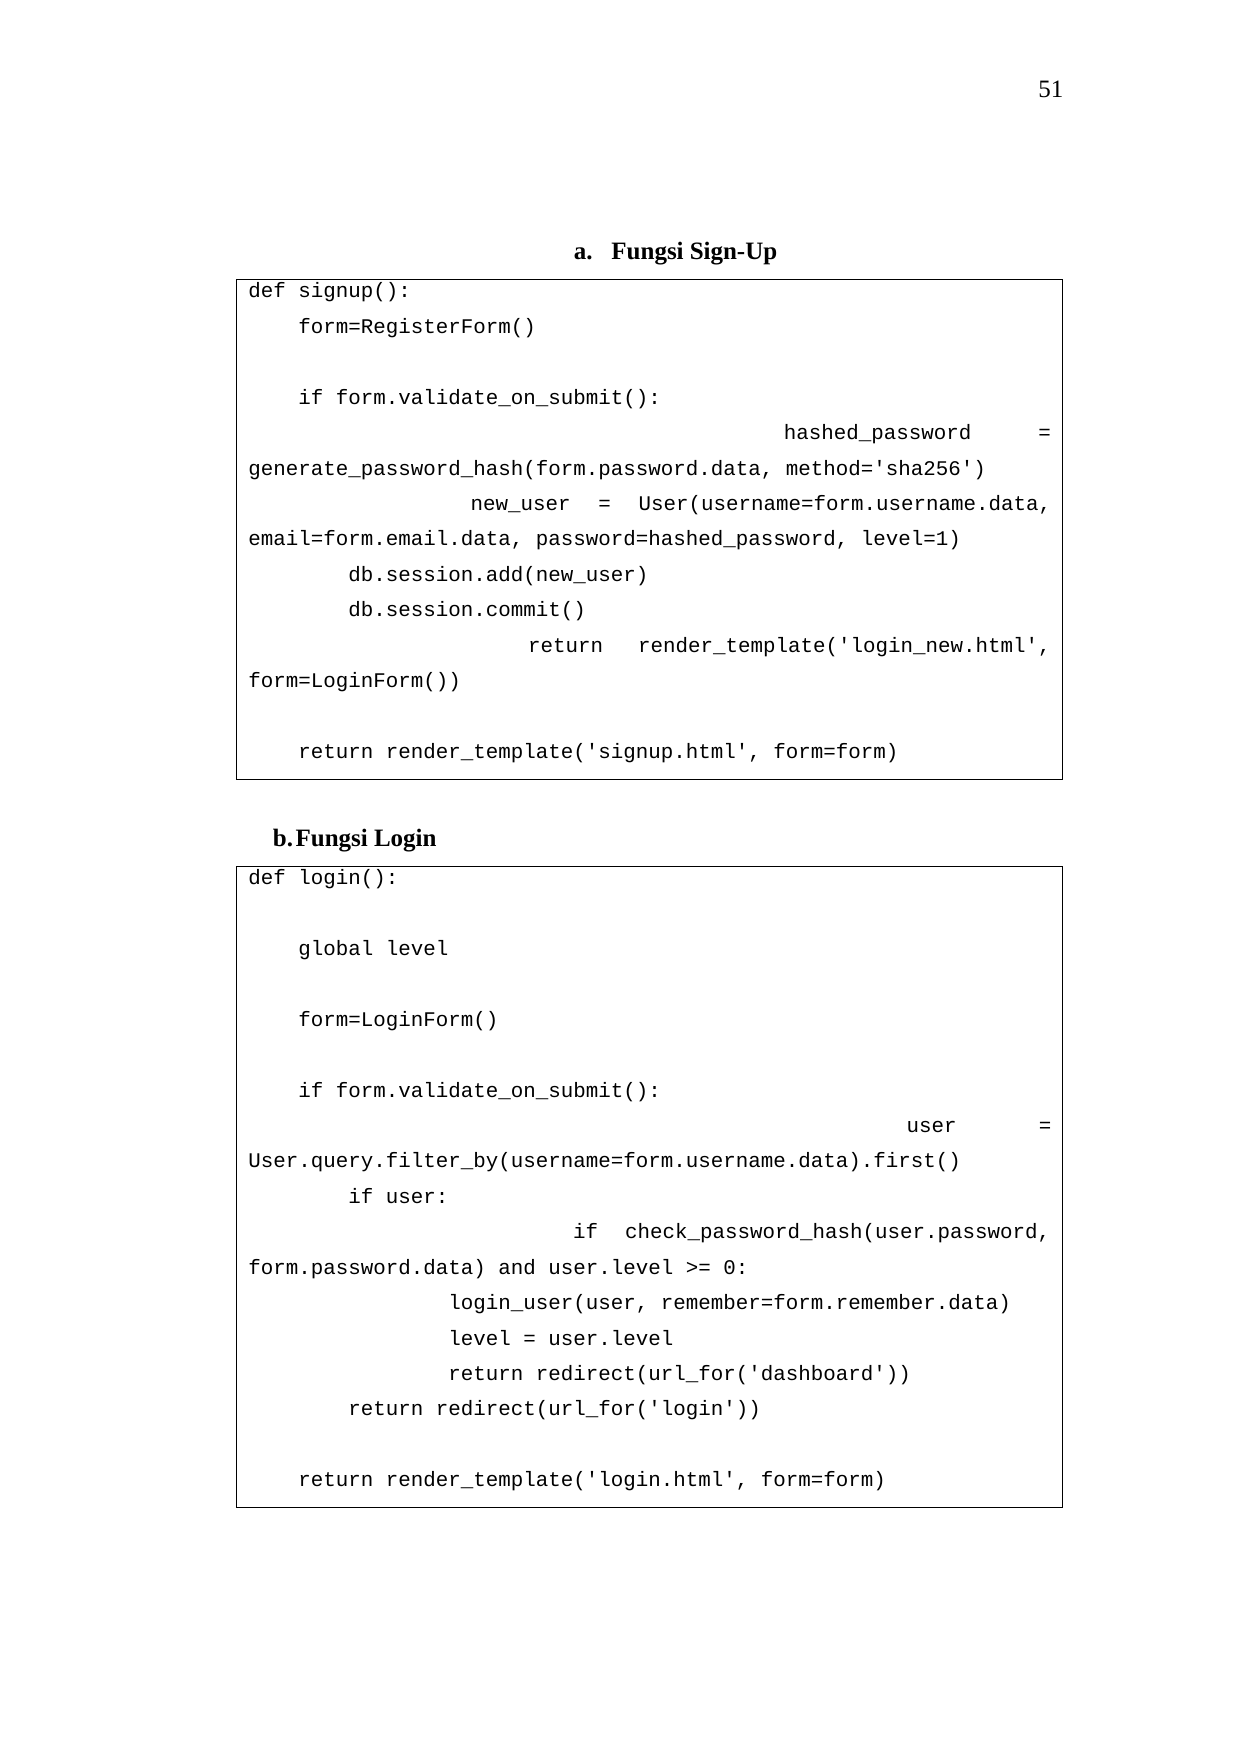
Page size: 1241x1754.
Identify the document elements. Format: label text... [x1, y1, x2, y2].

list Fungsi Login [273, 823, 1063, 852]
table_header def signup(): form=RegisterForm() if form.validate_on_submit(): hashed_password = generate_password_hash(form.password.data, method='sha256') new_user = User(username=form.username.data, email=form.email.data, password=hashed_password, level=1) db.session.add(new_user) db.session.commit() return render_template('login_new.html', form=LoginForm()) return render_template('signup.html', form=form) [237, 280, 1062, 779]
table_header def login(): global level form=LoginForm() if form.validate_on_submit(): user = User.query.filter_by(username=form.username.data).first() if user: if check_password_hash(user.password, form.password.data) and user.level >= 0: login_user(user, remember=form.remember.data) level = user.level return redirect(url_for('dashboard')) return redirect(url_for('login')) return render_template('login.html', form=form) [237, 867, 1062, 1507]
list Fungsi Sign-Up [574, 236, 1063, 265]
